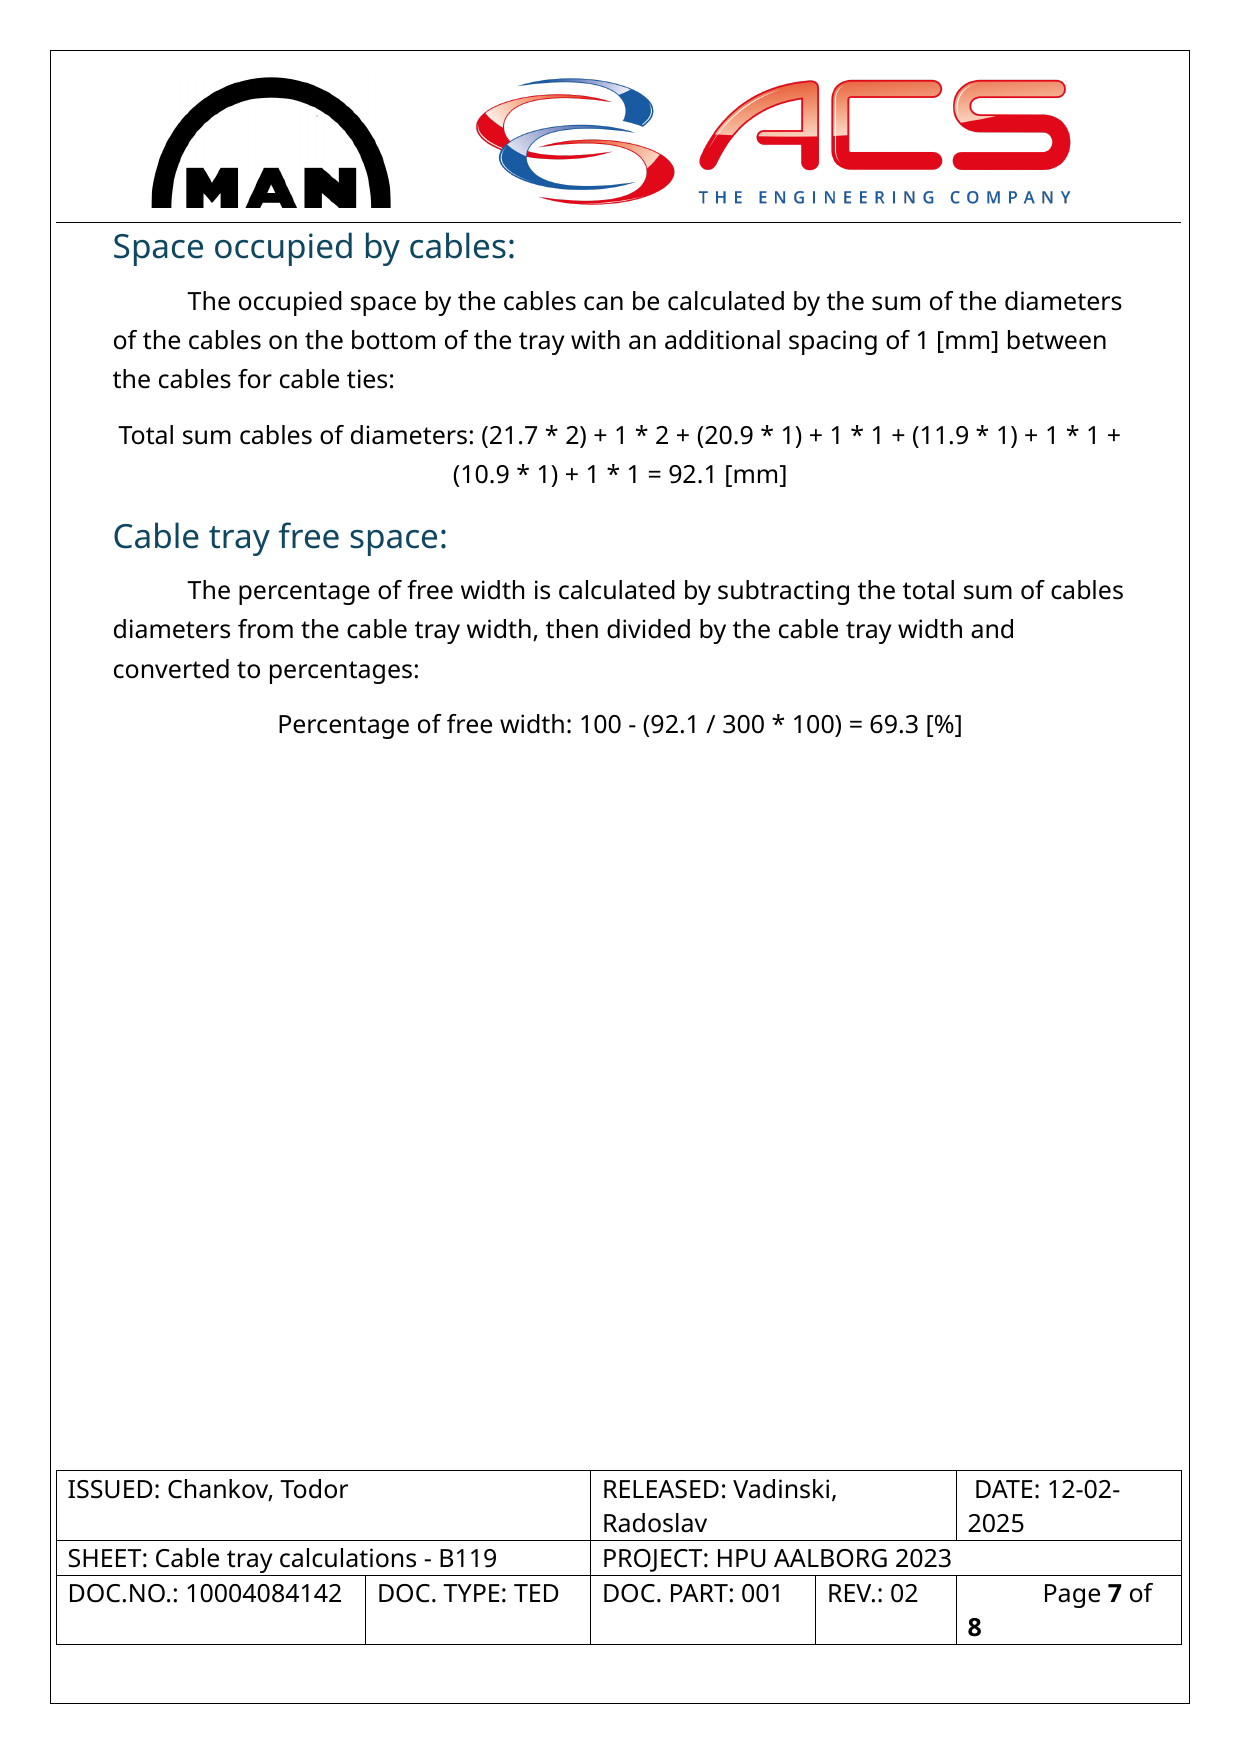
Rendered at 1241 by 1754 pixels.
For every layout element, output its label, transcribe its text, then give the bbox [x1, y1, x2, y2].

text Total sum cables of diameters: (21.7 * 2) + 1 * 2 + (20.9 * 1) + 1 * 1 + (11.9 * 1) + 1 * 1 + (10.9 * 1) + 1 * 1 = 92.1 [mm] [112, 417, 1128, 491]
subtitle Space occupied by cables: [112, 223, 1128, 268]
text Percentage of free width: 100 - (92.1 / 300 * 100) = 69.3 [%] [112, 707, 1128, 780]
text The occupied space by the cables can be calculated by the sum of the diameters of the cables on the bottom of the tray with an additional spacing of 1 [mm] between the cables for cable ties: [112, 283, 1128, 396]
subtitle Cable tray free space: [112, 512, 1128, 558]
picture [475, 75, 1086, 211]
text The percentage of free width is calculated by subtracting the total sum of cables diameters from the cable tray width, then divided by the cable tray width and converted to percentages: [112, 573, 1128, 685]
picture [151, 75, 391, 211]
